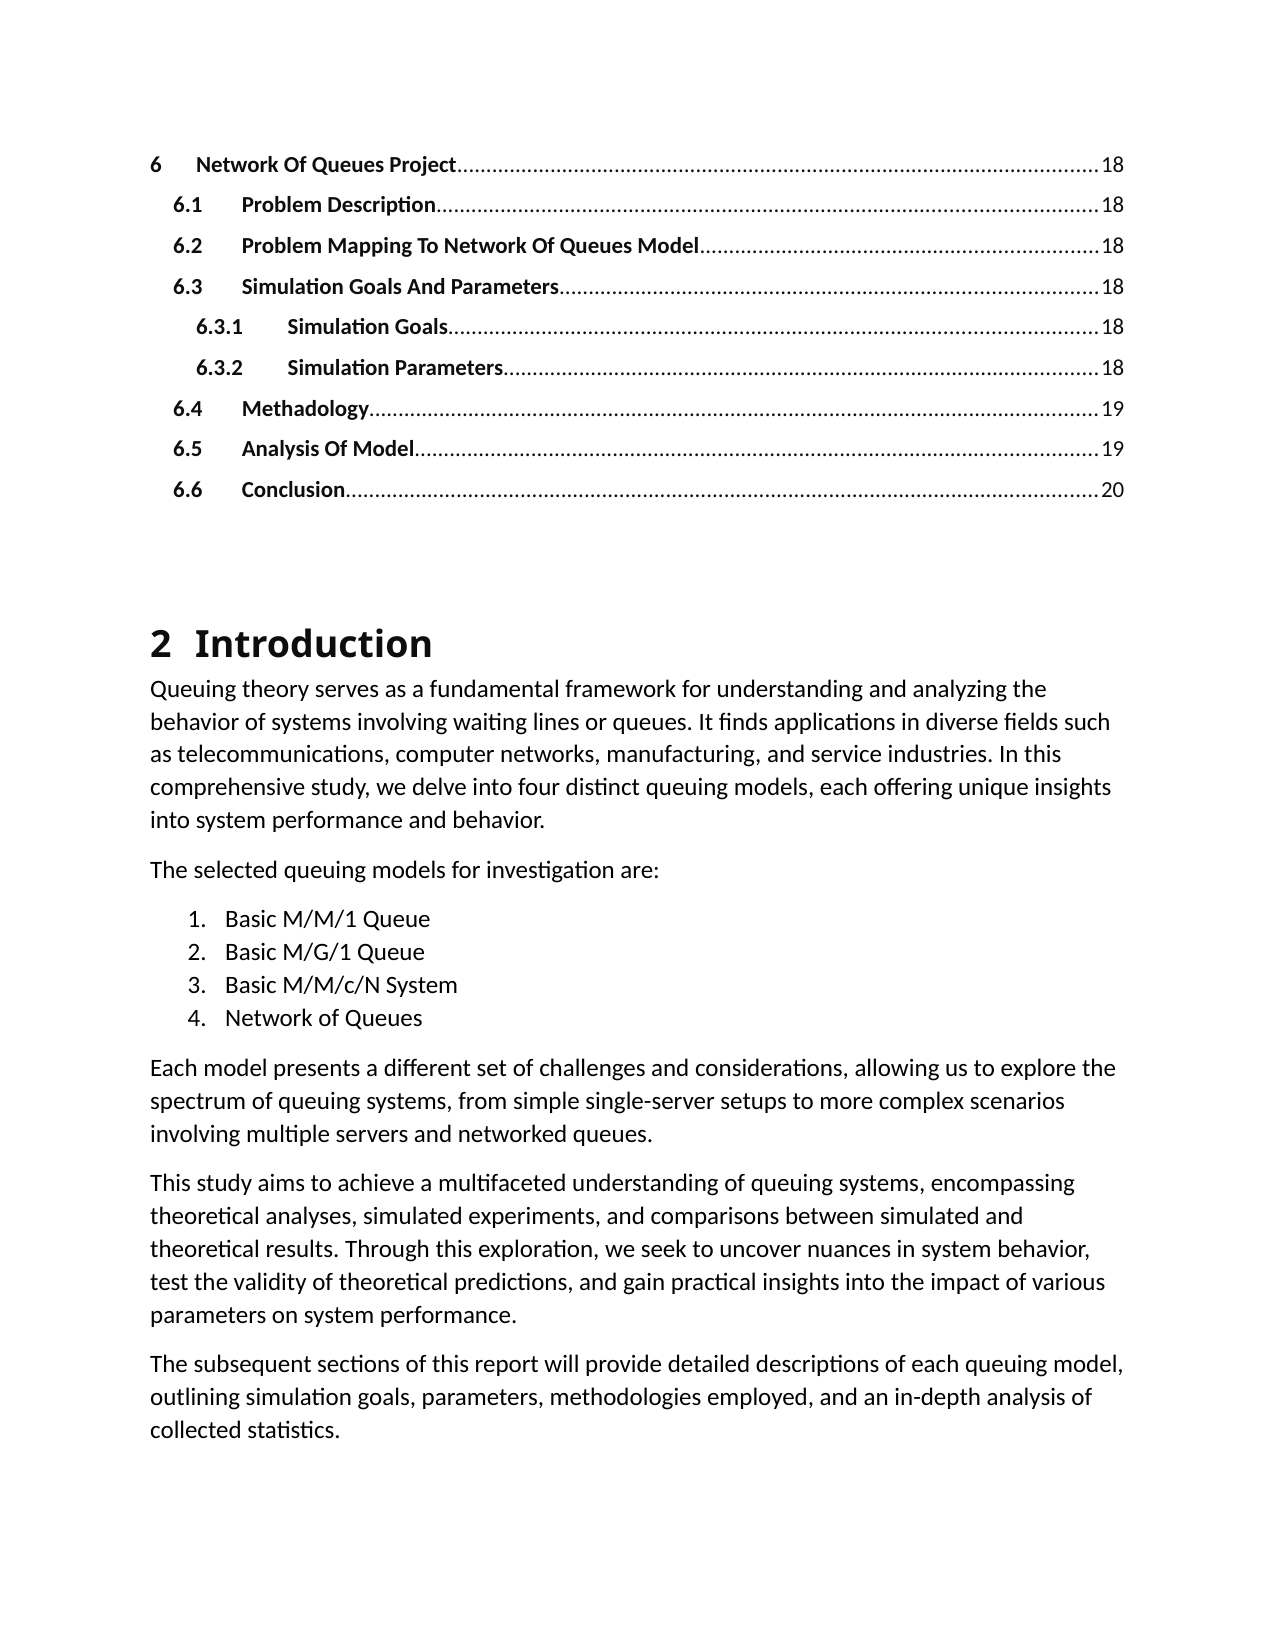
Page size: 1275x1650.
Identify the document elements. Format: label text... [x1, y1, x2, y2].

list Basic M/M/c/N System [187, 969, 1125, 1000]
subtitle Introduction [150, 618, 1125, 669]
text Each model presents a different set of challenges and considerations, allowing us to explore the spectrum of queuing systems, from simple single-server setups to more complex scenarios involving multiple servers and networked queues. [150, 1052, 1125, 1148]
text Queuing theory serves as a fundamental framework for understanding and analyzing the behavior of systems involving waiting lines or queues. It finds applications in diverse fields such as telecommunications, computer networks, manufacturing, and service industries. In this comprehensive study, we delve into four distinct queuing models, each offering unique insights into system performance and behavior. [150, 673, 1125, 835]
text This study aims to achieve a multifaceted understanding of queuing systems, encompassing theoretical analyses, simulated experiments, and comparisons between simulated and theoretical results. Through this exploration, we seek to uncover nuances in system behavior, test the validity of theoretical predictions, and gain practical insights into the impact of various parameters on system performance. [150, 1167, 1125, 1329]
text The selected queuing models for investigation are: [150, 854, 1125, 884]
list Basic M/M/1 Queue [187, 904, 1125, 934]
list Basic M/G/1 Queue [187, 937, 1125, 967]
list Network of Queues [187, 1002, 1125, 1033]
text The subsequent sections of this report will provide detailed descriptions of each queuing model, outlining simulation goals, parameters, methodologies employed, and an in-depth analysis of collected statistics. [150, 1349, 1125, 1445]
